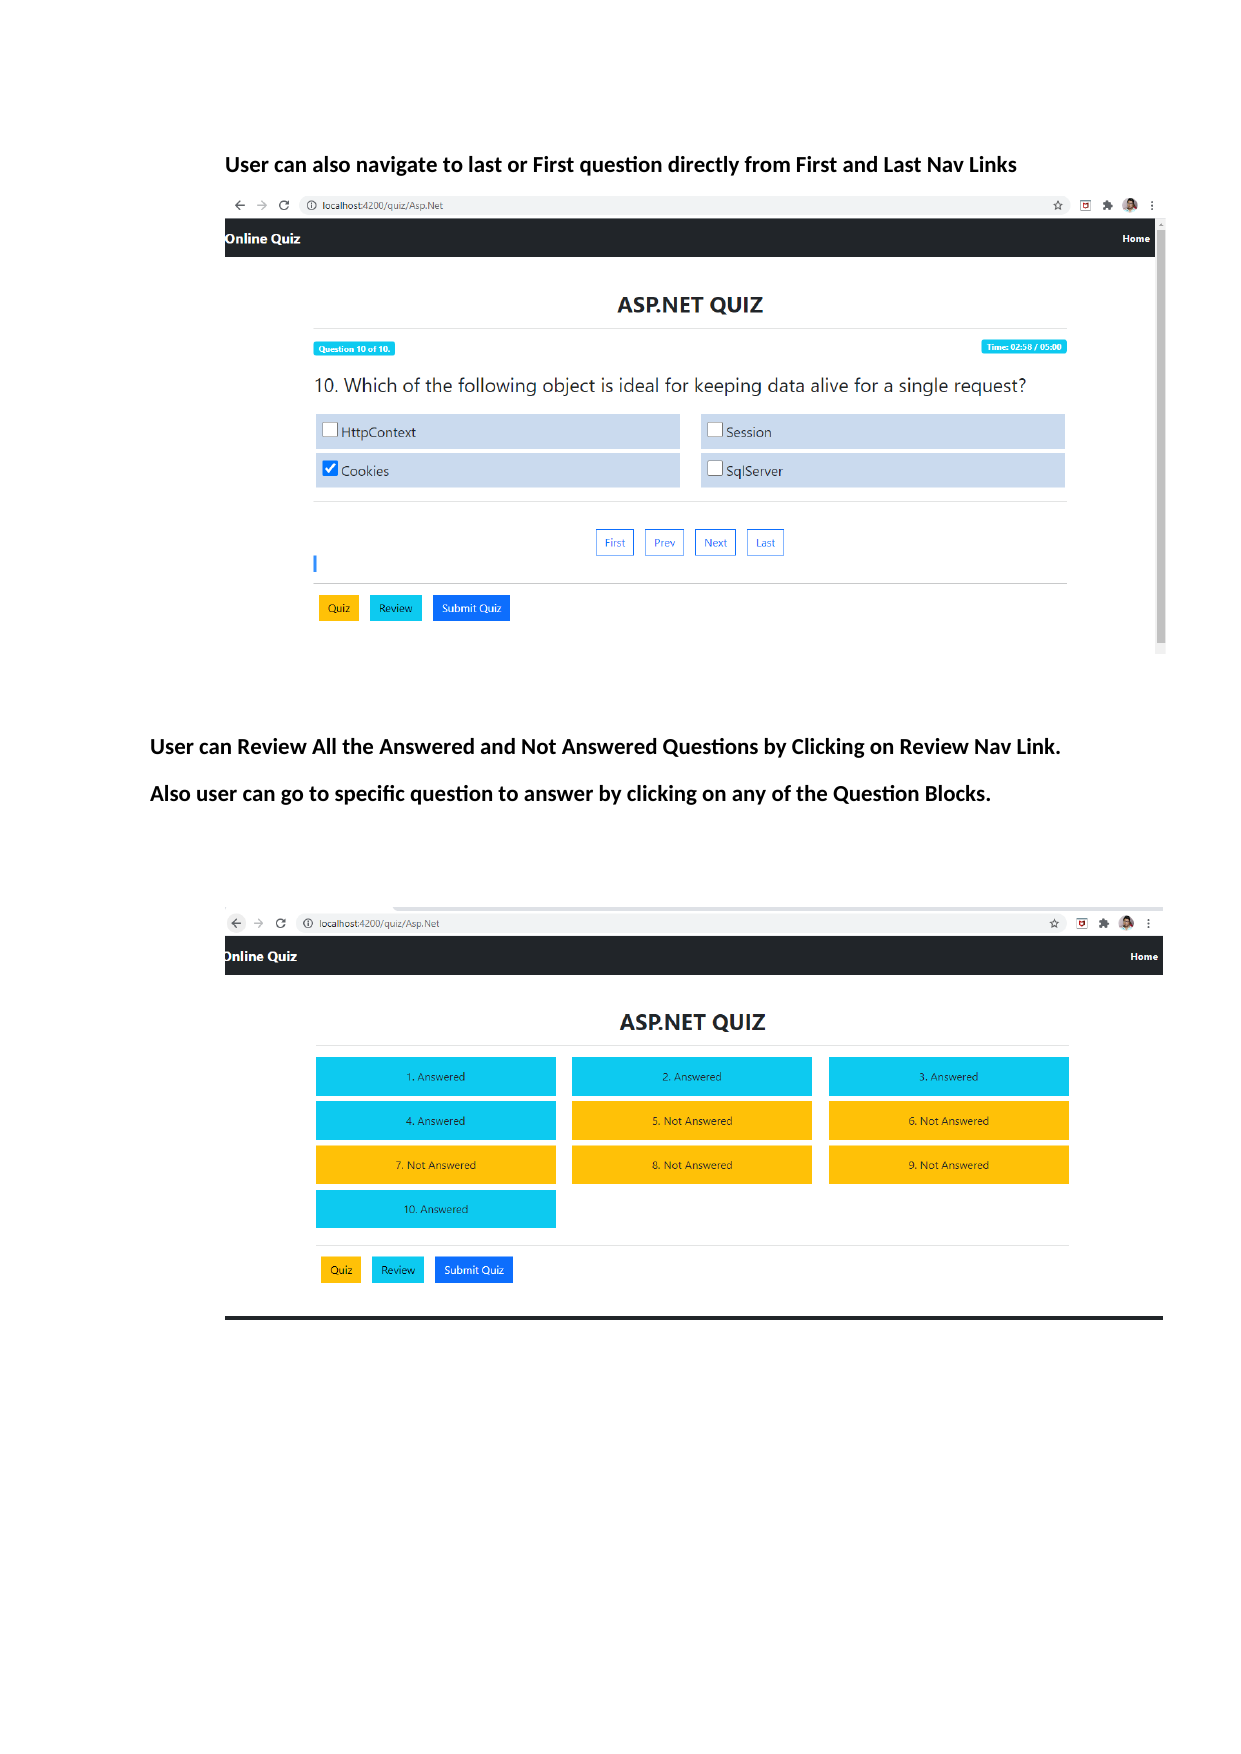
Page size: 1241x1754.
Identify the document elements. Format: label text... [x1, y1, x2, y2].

picture [225, 196, 1166, 654]
text User can also navigate to last or First question directly from First and Last Nav Links [150, 150, 1090, 178]
picture [225, 907, 1163, 1320]
text Also user can go to specific question to answer by clicking on any of the Question Blocks. [150, 779, 1090, 807]
text User can Review All the Answered and Not Answered Questions by Clicking on Review Nav Link. [150, 732, 1090, 760]
